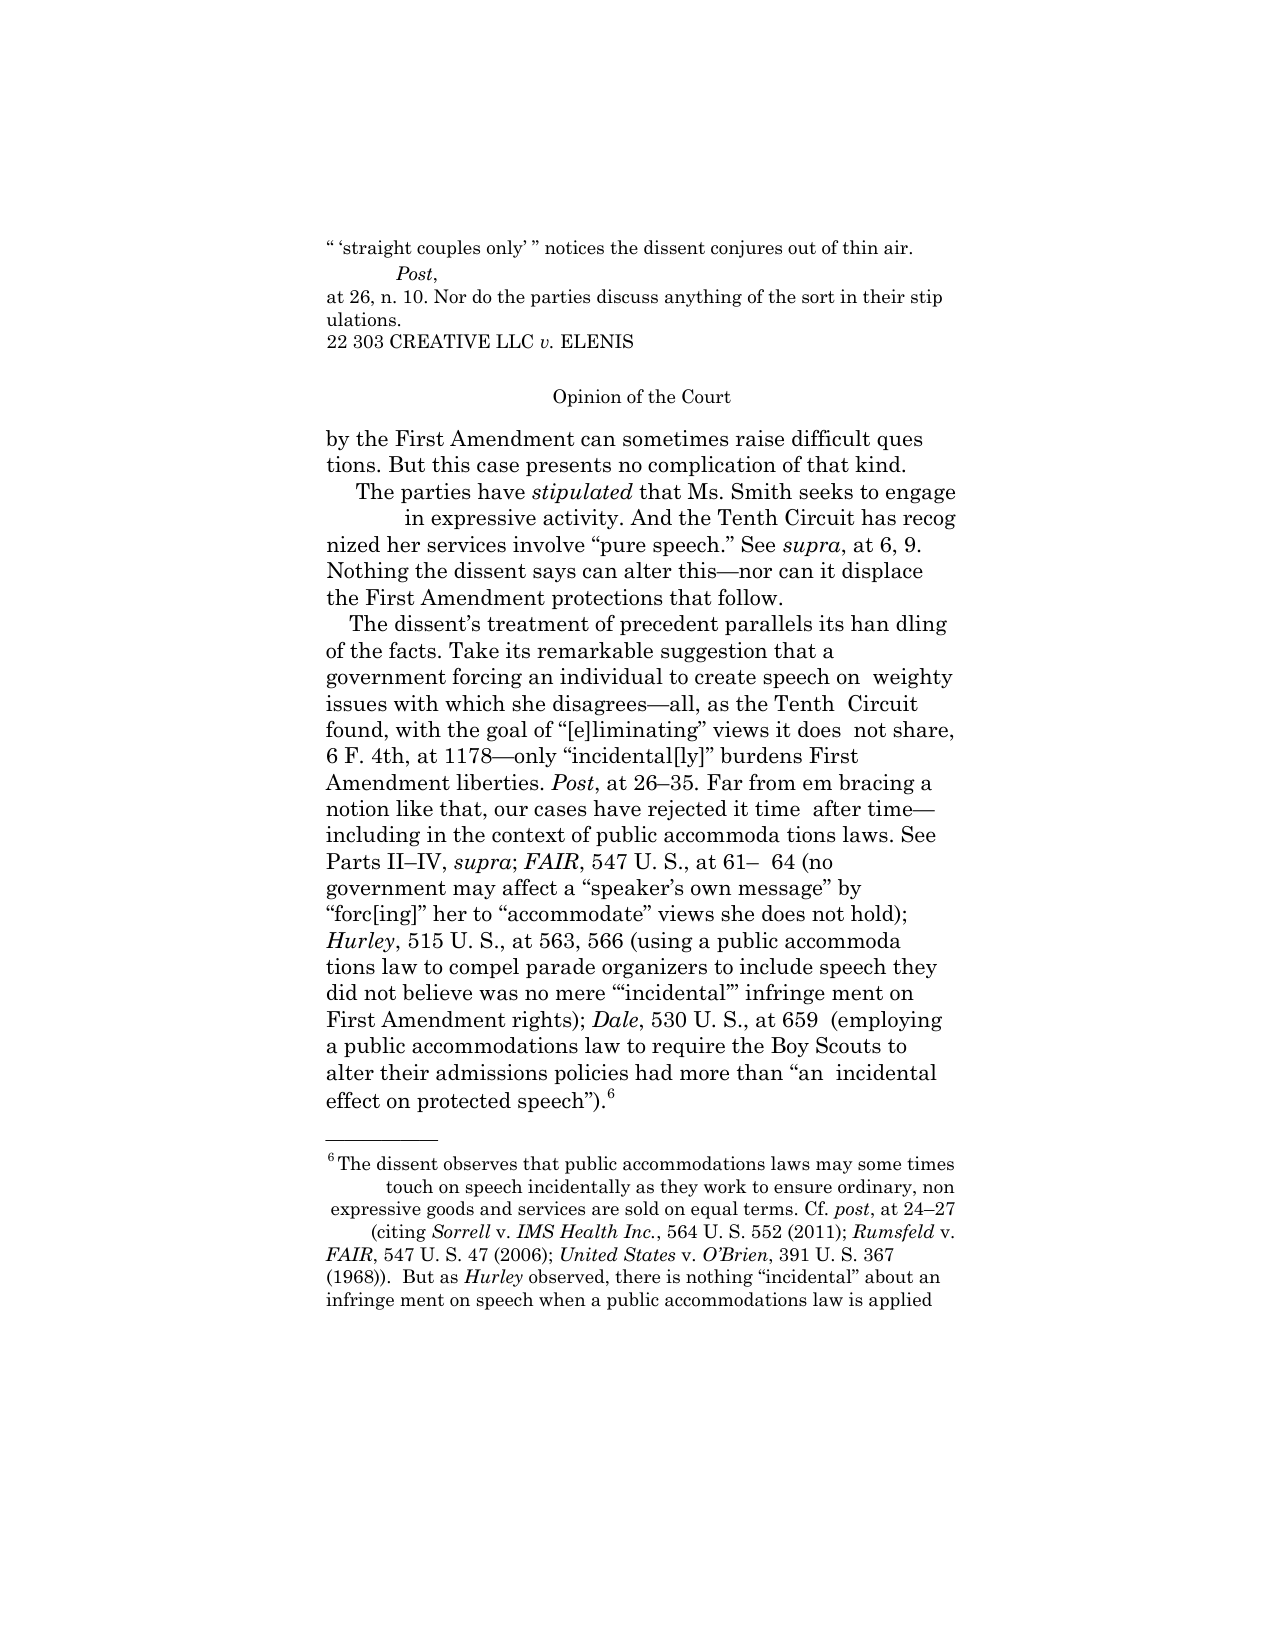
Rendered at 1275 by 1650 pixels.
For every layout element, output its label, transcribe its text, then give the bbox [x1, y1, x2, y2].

text at 26, n. 10. Nor do the parties discuss anything of the sort in their stip ulations. [326, 285, 948, 330]
text by the First Amendment can sometimes raise difficult ques [326, 424, 956, 451]
text 6 The dissent observes that public accommodations laws may some times touch on speech incidentally as they work to ensure ordinary, non expressive goods and services are sold on equal terms. Cf. post, at 24–27 (citing Sorrell v. IMS Health Inc., 564 U. S. 552 (2011); Rumsfeld v. [326, 1149, 955, 1242]
text 22 303 CREATIVE LLC v. ELENIS [326, 330, 959, 353]
text The parties have stipulated that Ms. Smith seeks to engage in expressive activity. And the Tenth Circuit has recog [326, 478, 956, 531]
text “ ‘straight couples only’ ” notices the dissent conjures out of thin air. Post, [326, 237, 955, 285]
text The dissent’s treatment of precedent parallels its han dling of the facts. Take its remarkable suggestion that a government forcing an individual to create speech on weighty issues with which she disagrees—all, as the Tenth Circuit found, with the goal of “[e]liminating” views it does not share, 6 F. 4th, at 1178—only “incidental[ly]” burdens First Amendment liberties. Post, at 26–35. Far from em bracing a notion like that, our cases have rejected it time after time—including in the context of public accommoda tions laws. See Parts II–IV, supra; FAIR, 547 U. S., at 61– 64 (no government may affect a “speaker’s own message” by “forc[ing]” her to “accommodate” views she does not hold); Hurley, 515 U. S., at 563, 566 (using a public accommoda tions law to compel parade organizers to include speech they did not believe was no mere “‘incidental’” infringe ment on First Amendment rights); Dale, 530 U. S., at 659 (employing a public accommodations law to require the Boy Scouts to alter their admissions policies had more than “an incidental effect on protected speech”).6 [326, 610, 956, 1113]
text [325, 1242, 955, 1310]
text —————— [325, 1126, 959, 1149]
text Opinion of the Court [324, 385, 959, 407]
text nized her services involve “pure speech.” See supra, at 6, 9. Nothing the dissent says can alter this—nor can it displace the First Amendment protections that follow. [326, 531, 956, 610]
text tions. But this case presents no complication of that kind. [326, 451, 959, 477]
